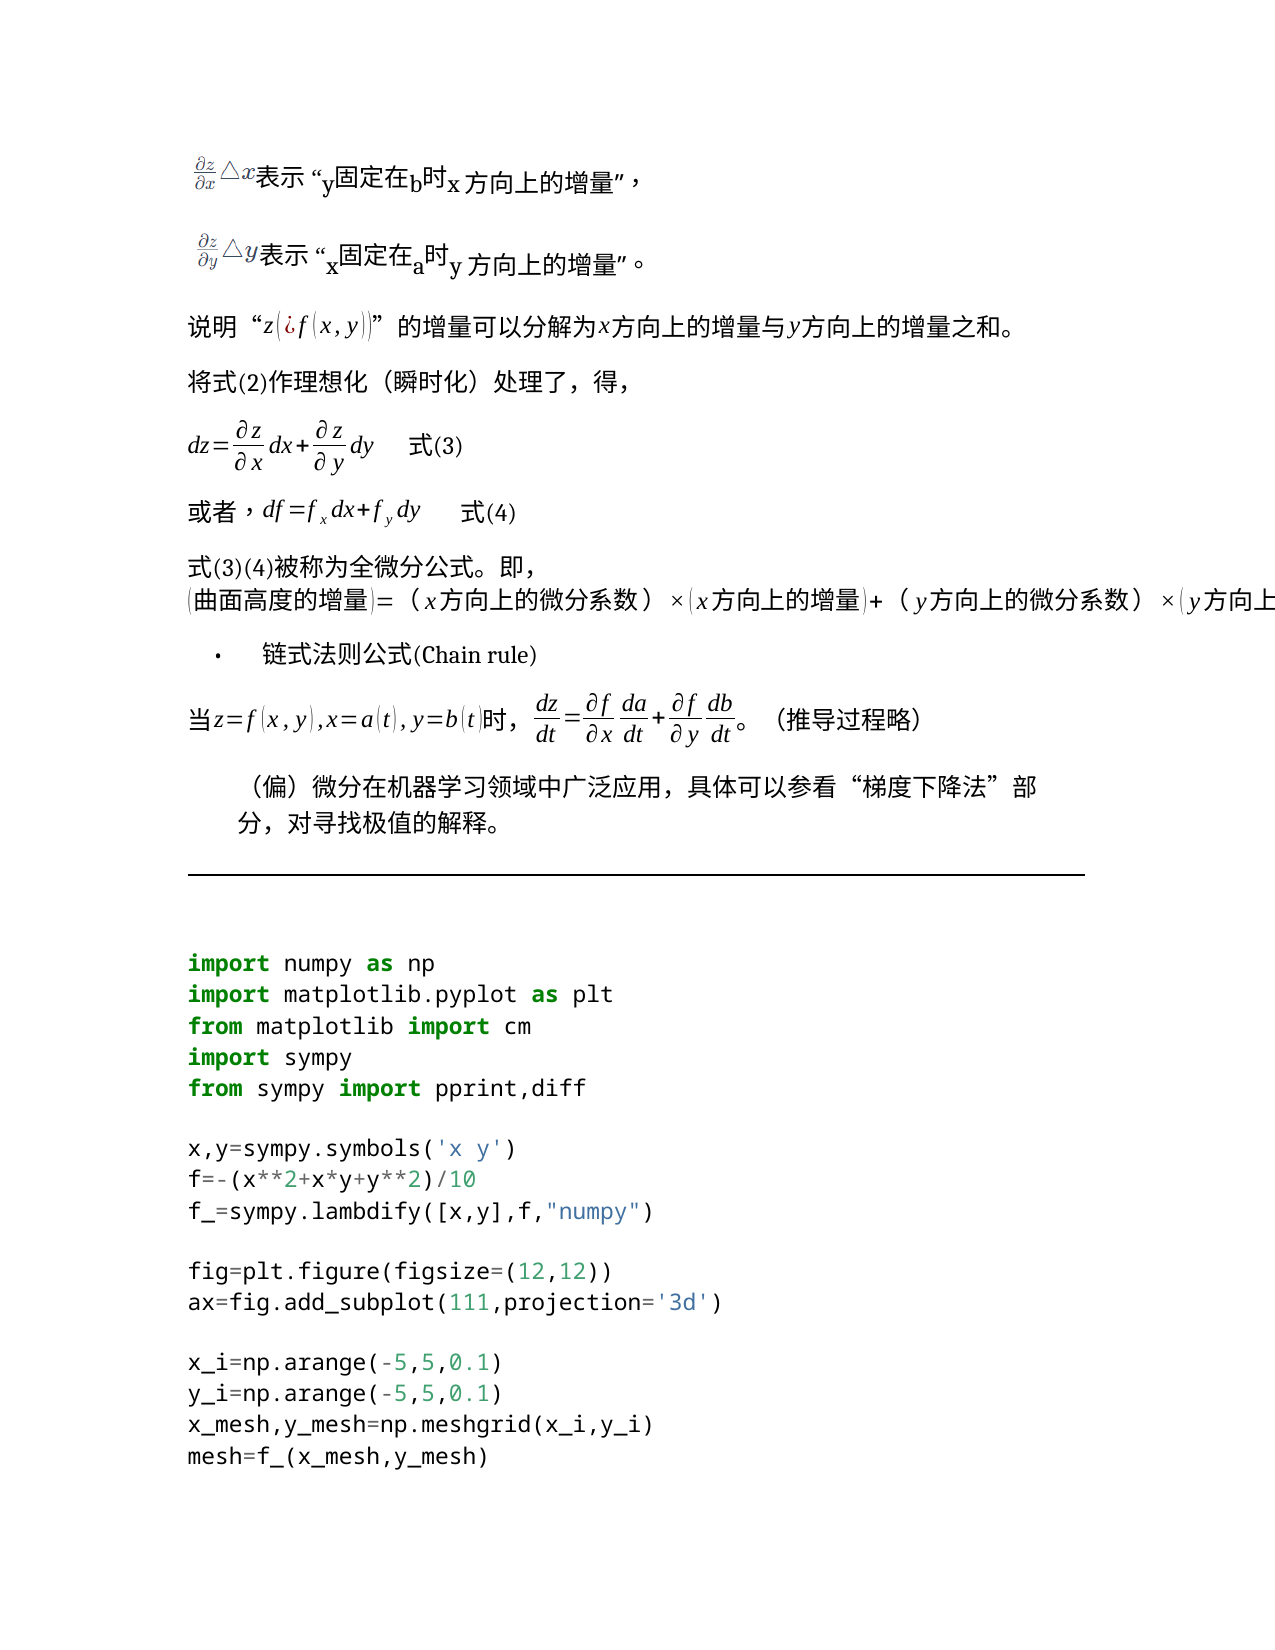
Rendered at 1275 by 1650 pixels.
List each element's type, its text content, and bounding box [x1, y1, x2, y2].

picture [187, 150, 256, 193]
picture [187, 225, 260, 275]
text （偏）微分在机器学习领域中广泛应用，具体可以参看“梯度下降法”部分，对寻找极值的解释。 [237, 767, 1037, 840]
text 或者， 式(4) [187, 495, 1087, 529]
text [187, 947, 1087, 1471]
text 说明“”的增量可以分解为方向上的增量与方向上的增量之和。 [187, 307, 1087, 343]
text xay方向上的增量”。 [187, 225, 1087, 288]
text ybx方向上的增量”， [187, 150, 1087, 207]
text 当时，。（推导过程略） [187, 689, 1087, 748]
list 链式法则公式(Chain rule) [212, 637, 1087, 671]
text 将式(2)作理想化（瞬时化）处理了，得， [187, 362, 1087, 398]
text 式(3)(4)被称为全微分公式。即， [187, 548, 1087, 618]
text 式(3) [187, 417, 1087, 476]
